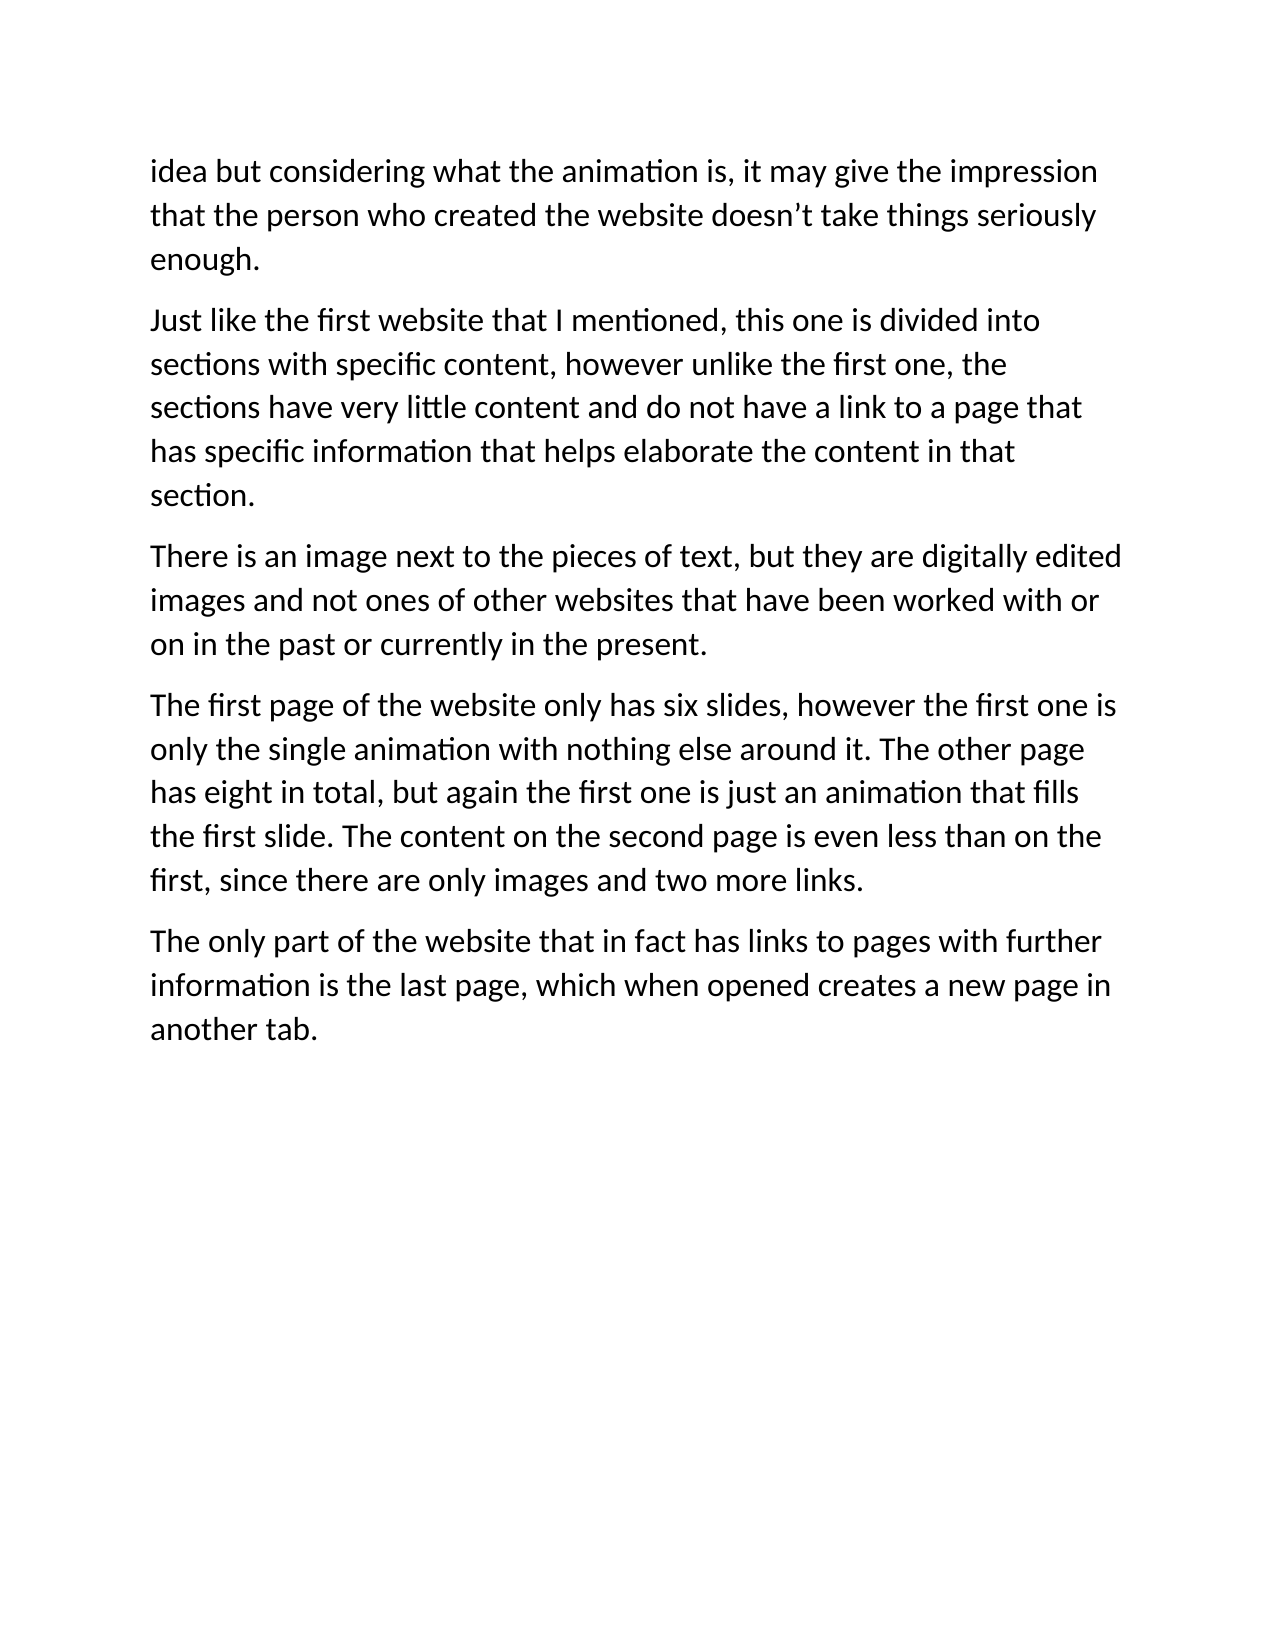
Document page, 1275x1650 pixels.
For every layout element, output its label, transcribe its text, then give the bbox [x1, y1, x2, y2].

text The first page of the website only has six slides, however the first one is only the single animation with nothing else around it. The other page has eight in total, but again the first one is just an animation that fills the first slide. The content on the second page is even less than on the first, since there are only images and two more links. [150, 683, 1125, 900]
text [150, 150, 1125, 279]
text Just like the first website that I mentioned, this one is divided into sections with specific content, however unlike the first one, the sections have very little content and do not have a link to a page that has specific information that helps elaborate the content in that section. [150, 298, 1125, 515]
text There is an image next to the pieces of text, but they are digitally edited images and not ones of other websites that have been worked with or on in the past or currently in the present. [150, 535, 1125, 664]
text The only part of the website that in fact has links to pages with further information is the last page, which when opened creates a new page in another tab. [150, 920, 1125, 1049]
